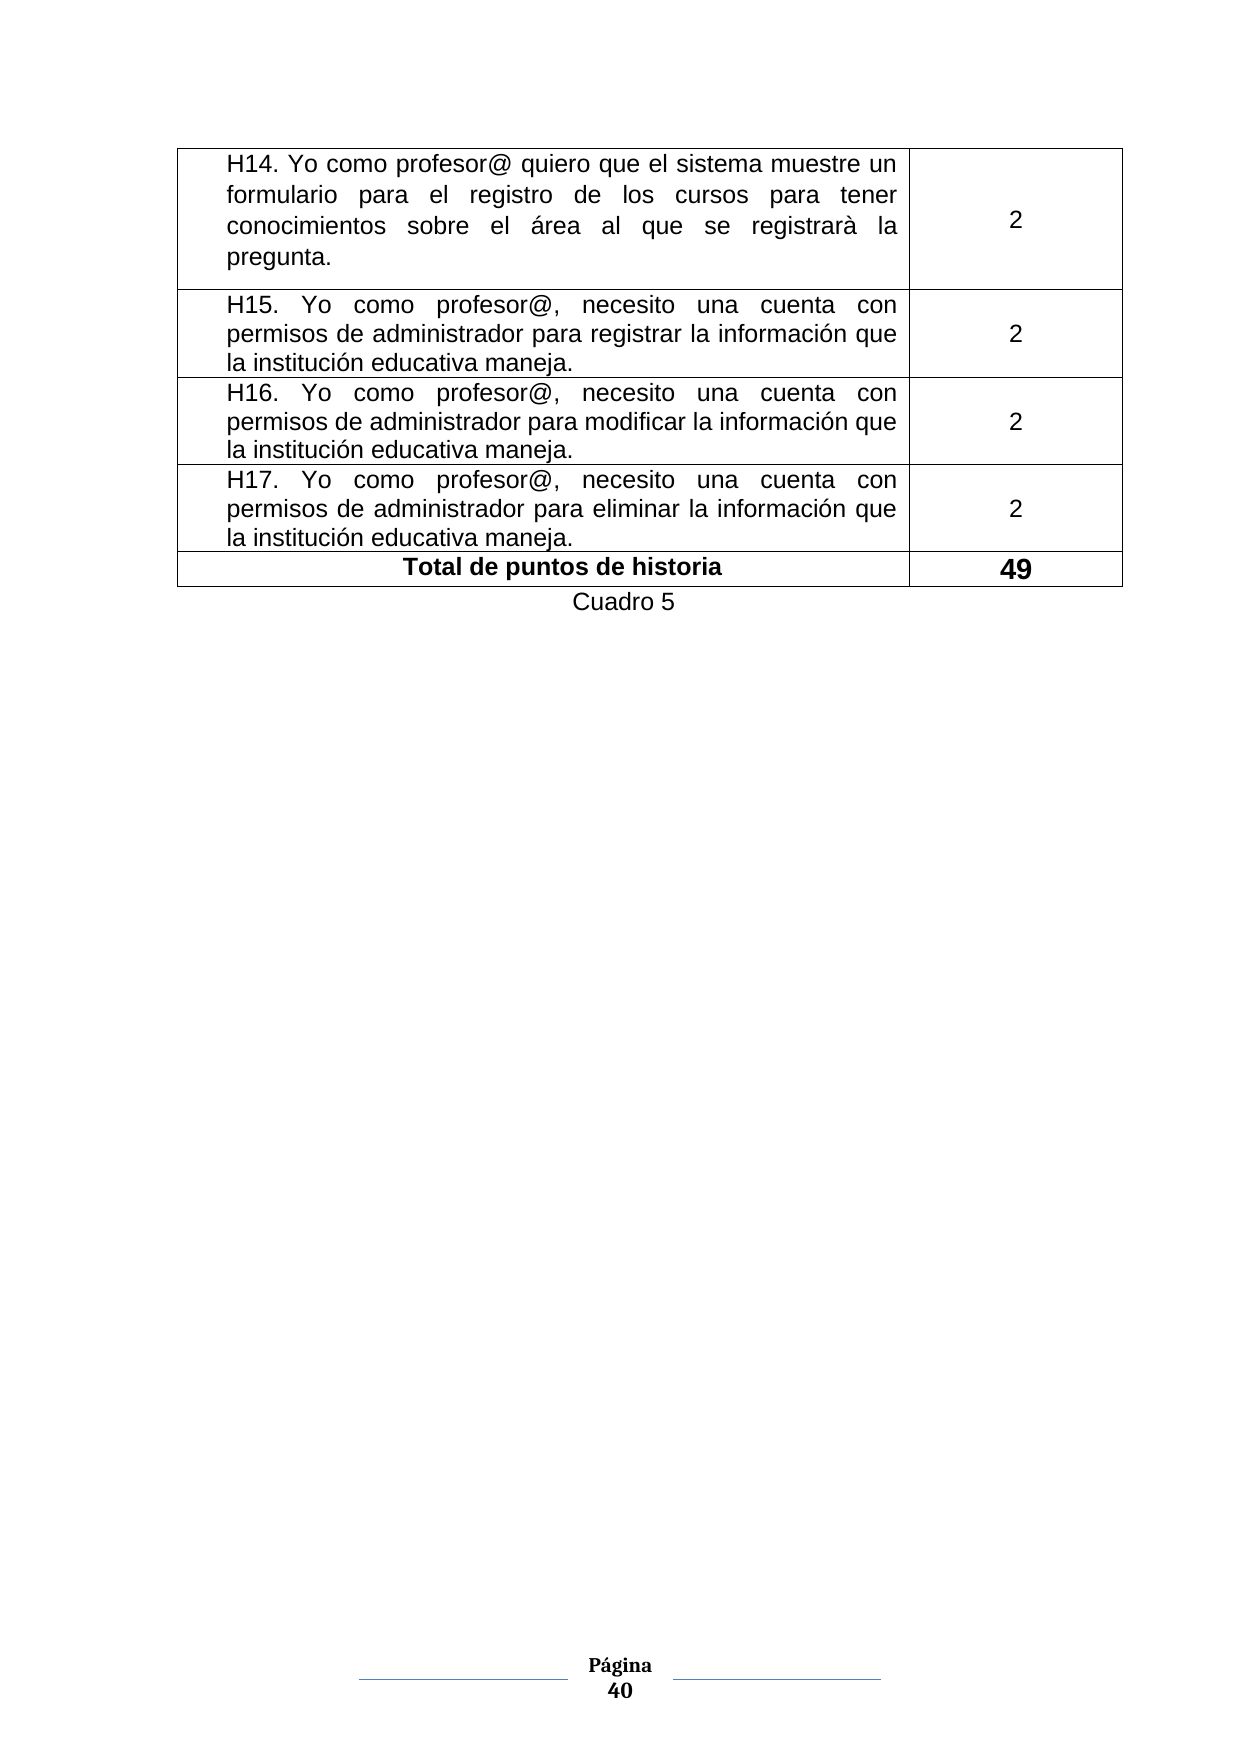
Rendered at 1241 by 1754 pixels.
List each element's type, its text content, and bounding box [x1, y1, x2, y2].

table_cell H15. Yo como profesor@, necesito una cuenta con permisos de administrador para registrar la información que la institución educativa maneja. [178, 290, 909, 377]
table_cell H17. Yo como profesor@, necesito una cuenta con permisos de administrador para eliminar la información que la institución educativa maneja. [178, 465, 909, 551]
table_cell 2 [910, 465, 1122, 551]
table_cell 49 [910, 552, 1122, 586]
table_cell 2 [910, 290, 1122, 377]
text Cuadro 5 [177, 587, 1063, 616]
table_cell 2 [910, 378, 1122, 464]
table_cell H16. Yo como profesor@, necesito una cuenta con permisos de administrador para modificar la información que la institución educativa maneja. [178, 378, 909, 464]
table_cell 2 [910, 149, 1122, 289]
table_cell H14. Yo como profesor@ quiero que el sistema muestre un formulario para el registro de los cursos para tener conocimientos sobre el área al que se registrarà la pregunta. [178, 149, 909, 289]
table_cell Total de puntos de historia [178, 552, 909, 586]
